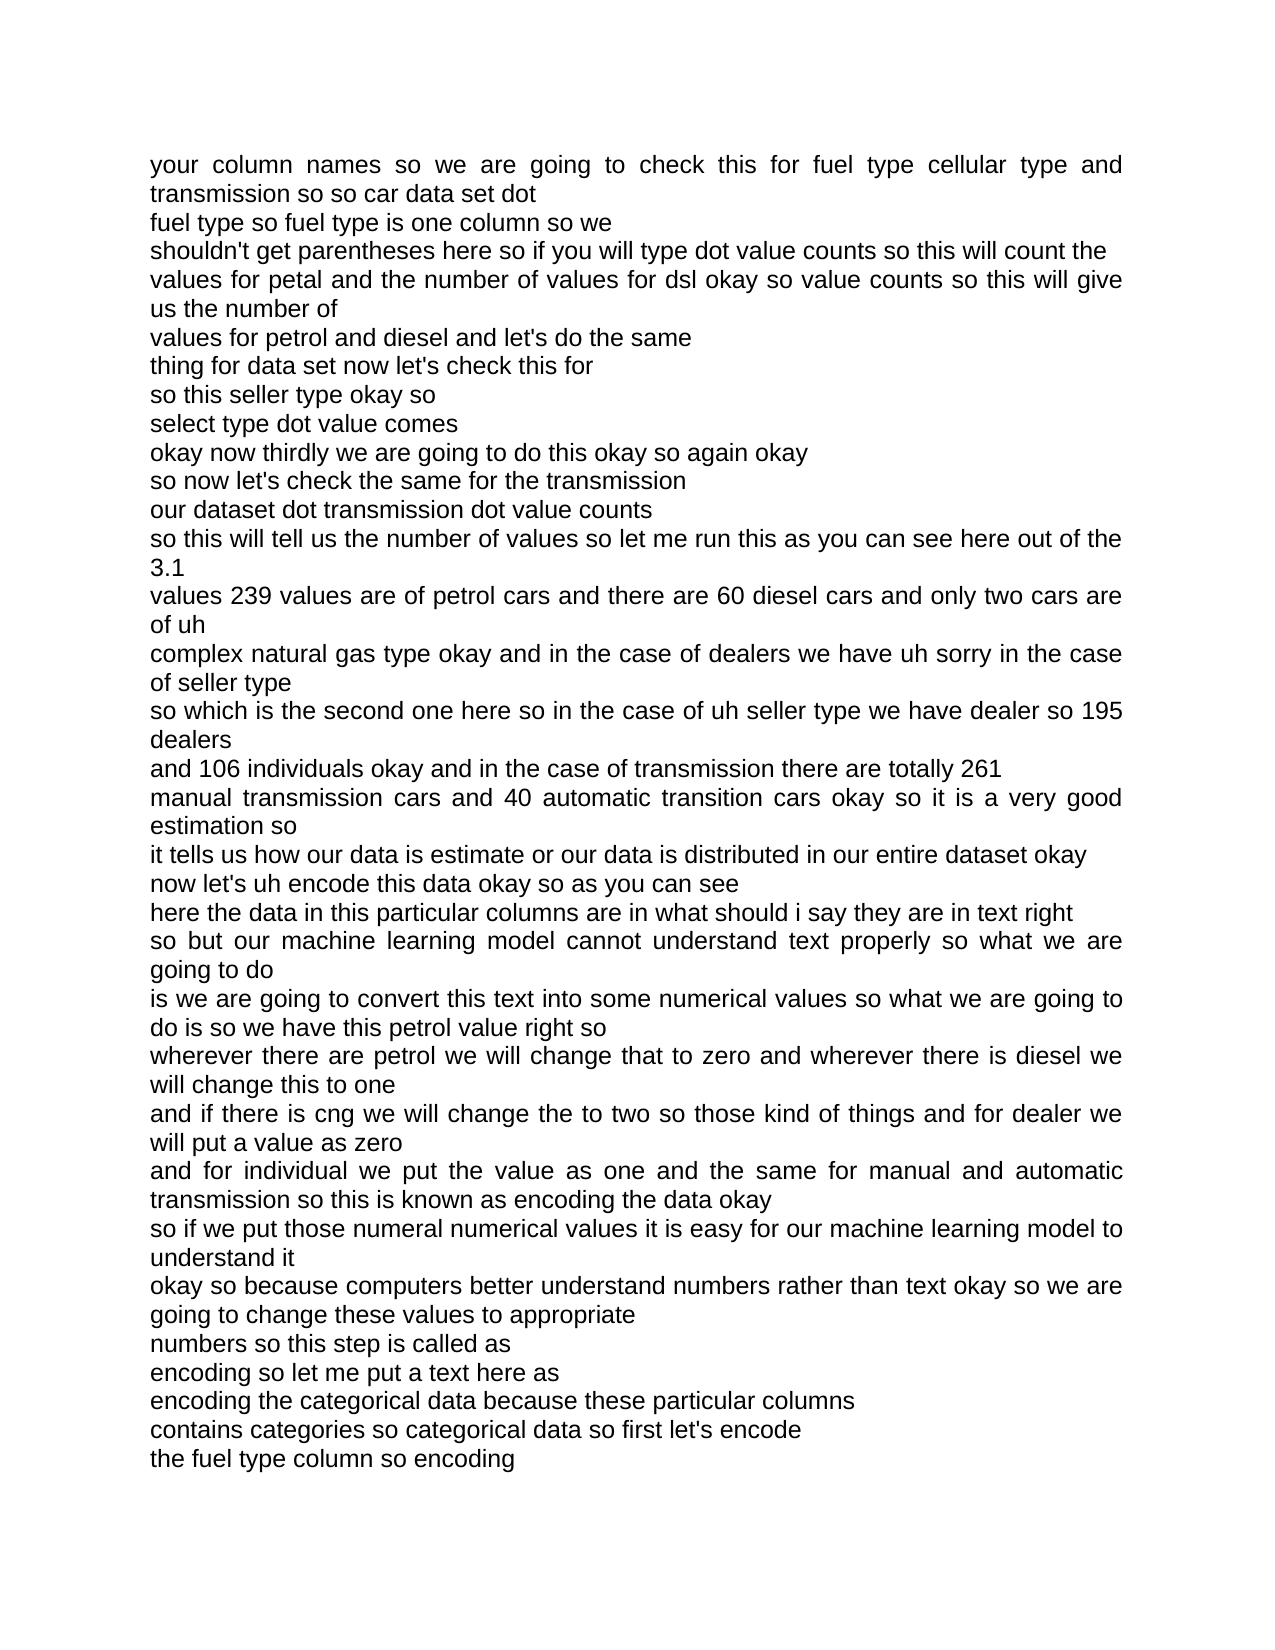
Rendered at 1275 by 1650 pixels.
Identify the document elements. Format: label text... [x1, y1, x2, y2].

text so which is the second one here so in the case of uh seller type we have dealer so 195 dealers [150, 696, 1125, 754]
text so this will tell us the number of values so let me run this as you can see here out of the 3.1 [150, 524, 1125, 581]
text and 106 individuals okay and in the case of transmission there are totally 261 [150, 754, 1125, 782]
text encoding the categorical data because these particular columns [150, 1386, 1125, 1415]
text so now let's check the same for the transmission [150, 466, 1125, 495]
text values for petal and the number of values for dsl okay so value counts so this will give us the number of [150, 265, 1125, 322]
text wherever there are petrol we will change that to zero and wherever there is diesel we will change this to one [150, 1041, 1125, 1099]
text manual transmission cars and 40 automatic transition cars okay so it is a very good estimation so [150, 782, 1125, 840]
text values for petrol and diesel and let's do the same [150, 322, 1125, 351]
text and for individual we put the value as one and the same for manual and automatic transmission so this is known as encoding the data okay [150, 1156, 1125, 1214]
text shouldn't get parentheses here so if you will type dot value counts so this will count the [150, 236, 1125, 265]
text numbers so this step is called as [150, 1329, 1125, 1357]
text encoding so let me put a text here as [150, 1357, 1125, 1386]
text our dataset dot transmission dot value counts [150, 495, 1125, 524]
text complex natural gas type okay and in the case of dealers we have uh sorry in the case of seller type [150, 639, 1125, 696]
text okay so because computers better understand numbers rather than text okay so we are going to change these values to appropriate [150, 1271, 1125, 1329]
text here the data in this particular columns are in what should i say they are in text right [150, 897, 1125, 926]
text so if we put those numeral numerical values it is easy for our machine learning model to understand it [150, 1214, 1125, 1271]
text now let's uh encode this data okay so as you can see [150, 869, 1125, 897]
text fuel type so fuel type is one column so we [150, 207, 1125, 236]
text contains categories so categorical data so first let's encode [150, 1415, 1125, 1444]
text the fuel type column so encoding [150, 1444, 1125, 1472]
text so but our machine learning model cannot understand text properly so what we are going to do [150, 926, 1125, 984]
text okay now thirdly we are going to do this okay so again okay [150, 437, 1125, 466]
text your column names so we are going to check this for fuel type cellular type and transmission so so car data set dot [150, 150, 1125, 207]
text so this seller type okay so [150, 380, 1125, 409]
text and if there is cng we will change the to two so those kind of things and for dealer we will put a value as zero [150, 1099, 1125, 1156]
text values 239 values are of petrol cars and there are 60 diesel cars and only two cars are of uh [150, 581, 1125, 639]
text select type dot value comes [150, 409, 1125, 437]
text thing for data set now let's check this for [150, 351, 1125, 380]
text it tells us how our data is estimate or our data is distributed in our entire dataset okay [150, 840, 1125, 869]
text is we are going to convert this text into some numerical values so what we are going to do is so we have this petrol value right so [150, 984, 1125, 1041]
